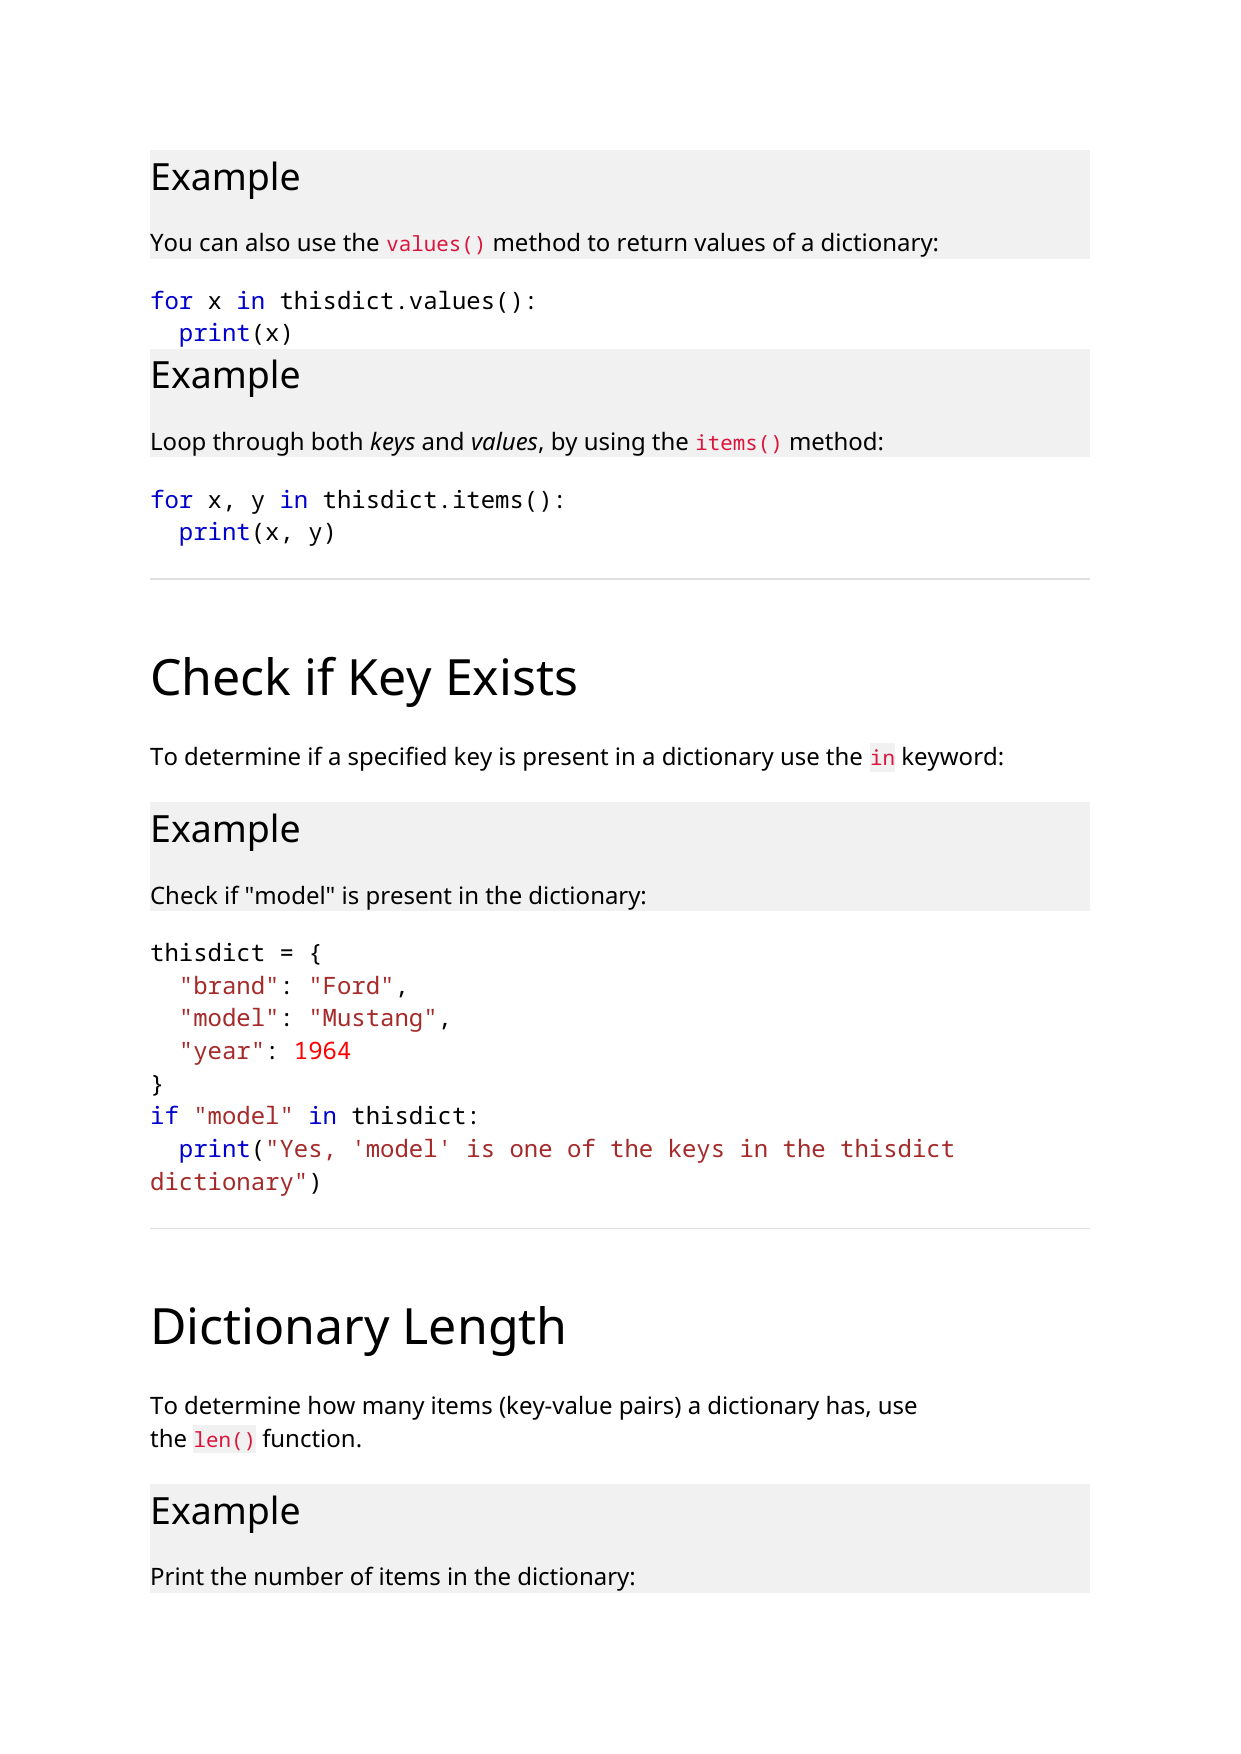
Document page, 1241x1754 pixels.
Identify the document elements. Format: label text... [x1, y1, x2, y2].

text Check if "model" is present in the dictionary: [150, 878, 1090, 911]
text for x in thisdict.values(): print(x) [150, 284, 1090, 349]
text for x, y in thisdict.items(): print(x, y) [150, 482, 1090, 548]
text To determine if a specified key is present in a dictionary use the in keyword: [150, 740, 1090, 772]
text Example [150, 802, 1090, 853]
text Example [150, 1484, 1090, 1535]
text Dictionary Length [150, 1291, 1090, 1359]
text Print the number of items in the dictionary: [150, 1560, 1090, 1593]
text Example [150, 349, 1090, 400]
text Loop through both keys and values, by using the items() method: [150, 425, 1090, 457]
text Check if Key Exists [150, 642, 1090, 710]
text To determine how many items (key-value pairs) a dictionary has, use the len() function. [150, 1389, 1090, 1454]
text Example [150, 150, 1090, 201]
text You can also use the values() method to return values of a dictionary: [150, 226, 1090, 259]
text thisdict = { "brand": "Ford", "model": "Mustang", "year": 1964 } if "model" in thisdict: print("Yes, 'model' is one of the keys in the thisdict dictionary") [150, 936, 1090, 1197]
